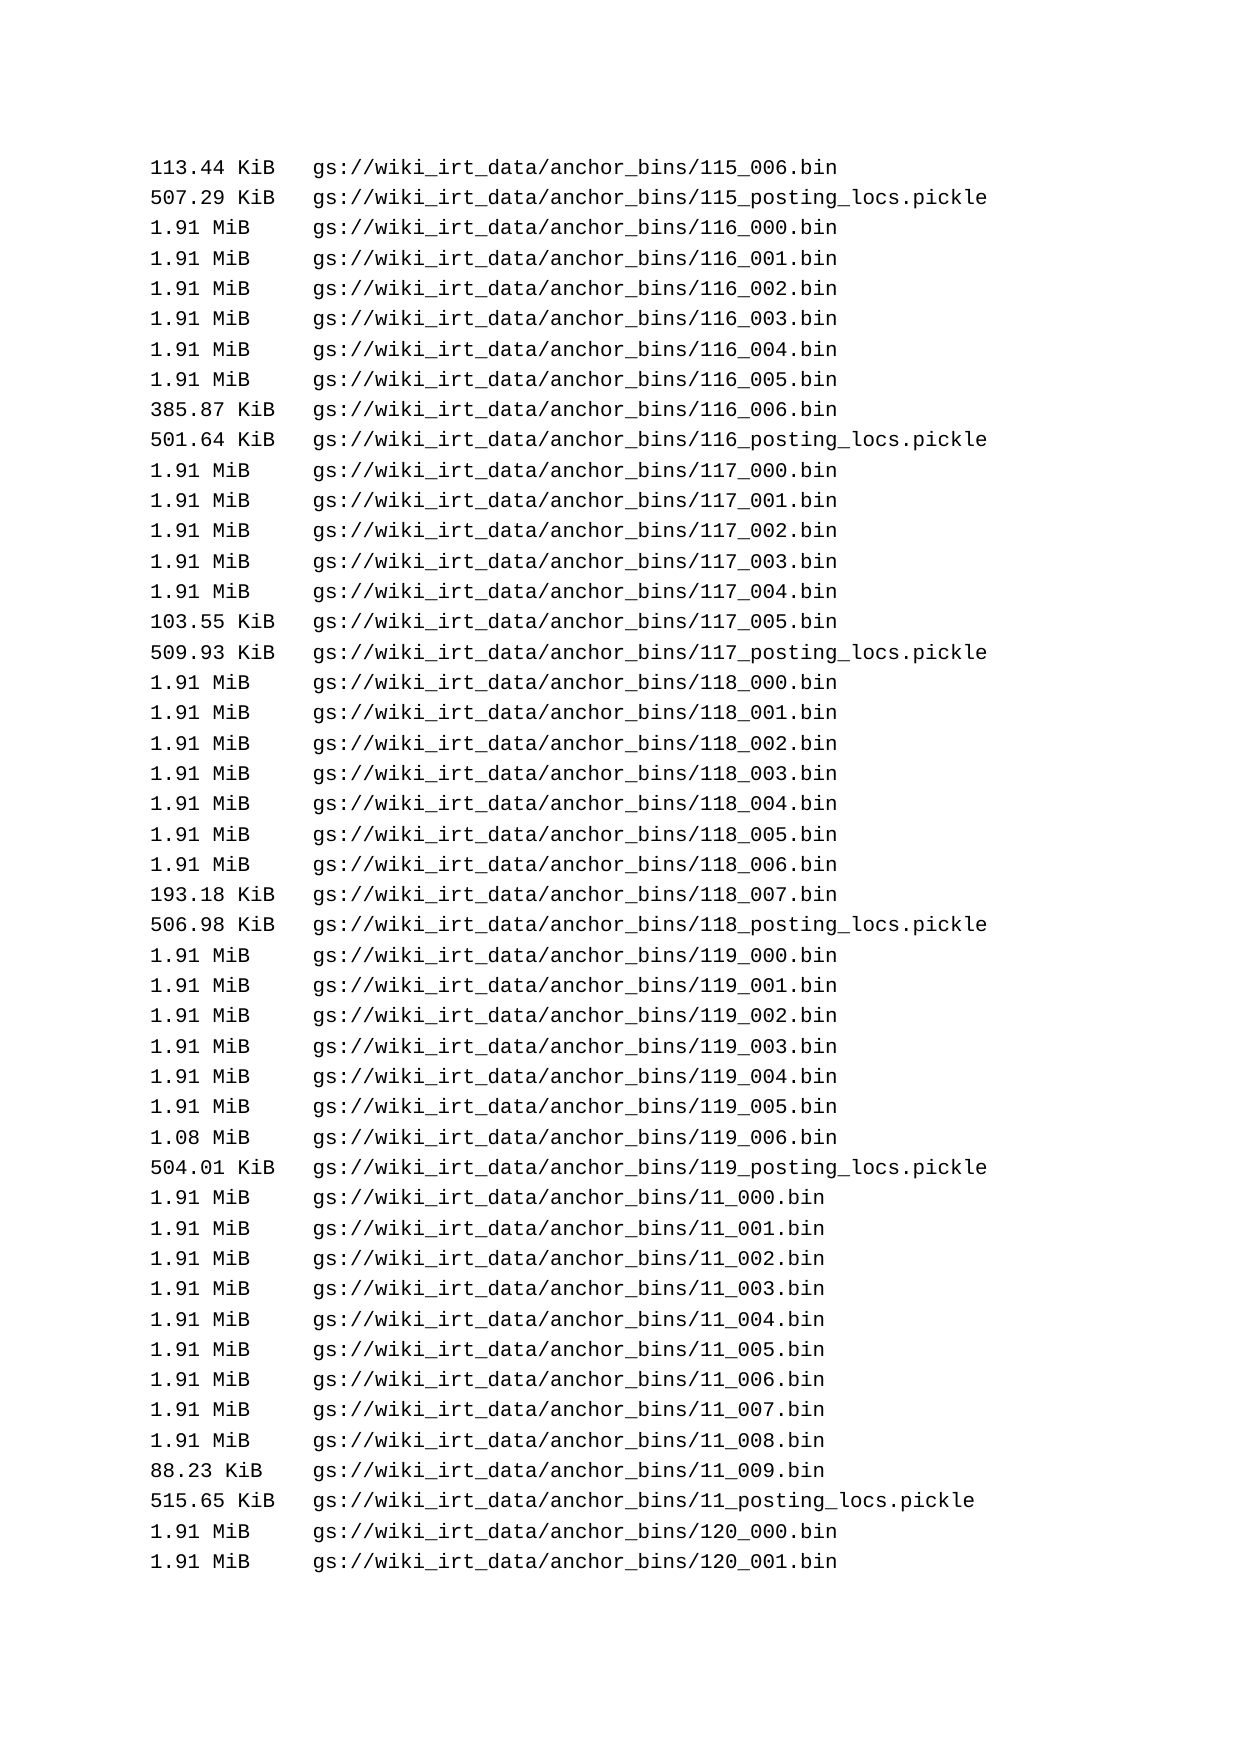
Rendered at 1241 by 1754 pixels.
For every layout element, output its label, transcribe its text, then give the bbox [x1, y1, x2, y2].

text 1.91 MiB gs://wiki_irt_data/anchor_bins/11_002.bin [150, 1241, 1090, 1272]
text 507.29 KiB gs://wiki_irt_data/anchor_bins/115_posting_locs.pickle [150, 180, 1090, 211]
text 1.91 MiB gs://wiki_irt_data/anchor_bins/118_001.bin [150, 696, 1090, 726]
text 1.91 MiB gs://wiki_irt_data/anchor_bins/120_000.bin [150, 1514, 1090, 1544]
text 1.91 MiB gs://wiki_irt_data/anchor_bins/11_005.bin [150, 1332, 1090, 1362]
text 509.93 KiB gs://wiki_irt_data/anchor_bins/117_posting_locs.pickle [150, 635, 1090, 665]
text 1.91 MiB gs://wiki_irt_data/anchor_bins/116_001.bin [150, 241, 1090, 271]
text 1.91 MiB gs://wiki_irt_data/anchor_bins/11_004.bin [150, 1302, 1090, 1332]
text 1.91 MiB gs://wiki_irt_data/anchor_bins/116_000.bin [150, 211, 1090, 241]
text 1.91 MiB gs://wiki_irt_data/anchor_bins/119_004.bin [150, 1059, 1090, 1090]
text 1.91 MiB gs://wiki_irt_data/anchor_bins/119_003.bin [150, 1029, 1090, 1059]
text 385.87 KiB gs://wiki_irt_data/anchor_bins/116_006.bin [150, 392, 1090, 423]
text 1.91 MiB gs://wiki_irt_data/anchor_bins/117_001.bin [150, 483, 1090, 514]
text 506.98 KiB gs://wiki_irt_data/anchor_bins/118_posting_locs.pickle [150, 908, 1090, 938]
text 1.91 MiB gs://wiki_irt_data/anchor_bins/11_007.bin [150, 1393, 1090, 1423]
text 1.91 MiB gs://wiki_irt_data/anchor_bins/116_005.bin [150, 362, 1090, 392]
text 1.91 MiB gs://wiki_irt_data/anchor_bins/118_000.bin [150, 665, 1090, 696]
text 515.65 KiB gs://wiki_irt_data/anchor_bins/11_posting_locs.pickle [150, 1484, 1090, 1514]
text 1.08 MiB gs://wiki_irt_data/anchor_bins/119_006.bin [150, 1120, 1090, 1150]
text 1.91 MiB gs://wiki_irt_data/anchor_bins/117_000.bin [150, 453, 1090, 483]
text 1.91 MiB gs://wiki_irt_data/anchor_bins/118_004.bin [150, 787, 1090, 817]
text 1.91 MiB gs://wiki_irt_data/anchor_bins/11_001.bin [150, 1211, 1090, 1241]
text 1.91 MiB gs://wiki_irt_data/anchor_bins/11_000.bin [150, 1181, 1090, 1211]
text 1.91 MiB gs://wiki_irt_data/anchor_bins/119_002.bin [150, 999, 1090, 1029]
text 1.91 MiB gs://wiki_irt_data/anchor_bins/118_006.bin [150, 847, 1090, 877]
text 1.91 MiB gs://wiki_irt_data/anchor_bins/117_003.bin [150, 544, 1090, 574]
text 103.55 KiB gs://wiki_irt_data/anchor_bins/117_005.bin [150, 605, 1090, 635]
text 1.91 MiB gs://wiki_irt_data/anchor_bins/118_003.bin [150, 756, 1090, 787]
text 1.91 MiB gs://wiki_irt_data/anchor_bins/116_003.bin [150, 302, 1090, 332]
text 1.91 MiB gs://wiki_irt_data/anchor_bins/11_008.bin [150, 1423, 1090, 1453]
text 1.91 MiB gs://wiki_irt_data/anchor_bins/116_002.bin [150, 271, 1090, 302]
text 113.44 KiB gs://wiki_irt_data/anchor_bins/115_006.bin [150, 150, 1090, 180]
text 88.23 KiB gs://wiki_irt_data/anchor_bins/11_009.bin [150, 1453, 1090, 1484]
text 1.91 MiB gs://wiki_irt_data/anchor_bins/120_001.bin [150, 1544, 1090, 1575]
text 1.91 MiB gs://wiki_irt_data/anchor_bins/117_004.bin [150, 574, 1090, 605]
text 1.91 MiB gs://wiki_irt_data/anchor_bins/11_003.bin [150, 1272, 1090, 1302]
text 1.91 MiB gs://wiki_irt_data/anchor_bins/116_004.bin [150, 332, 1090, 362]
text 1.91 MiB gs://wiki_irt_data/anchor_bins/119_001.bin [150, 968, 1090, 999]
text 504.01 KiB gs://wiki_irt_data/anchor_bins/119_posting_locs.pickle [150, 1150, 1090, 1181]
text 193.18 KiB gs://wiki_irt_data/anchor_bins/118_007.bin [150, 877, 1090, 908]
text 1.91 MiB gs://wiki_irt_data/anchor_bins/118_005.bin [150, 817, 1090, 847]
text 1.91 MiB gs://wiki_irt_data/anchor_bins/118_002.bin [150, 726, 1090, 756]
text 501.64 KiB gs://wiki_irt_data/anchor_bins/116_posting_locs.pickle [150, 423, 1090, 453]
text 1.91 MiB gs://wiki_irt_data/anchor_bins/119_005.bin [150, 1090, 1090, 1120]
text 1.91 MiB gs://wiki_irt_data/anchor_bins/117_002.bin [150, 514, 1090, 544]
text 1.91 MiB gs://wiki_irt_data/anchor_bins/11_006.bin [150, 1362, 1090, 1393]
text 1.91 MiB gs://wiki_irt_data/anchor_bins/119_000.bin [150, 938, 1090, 968]
